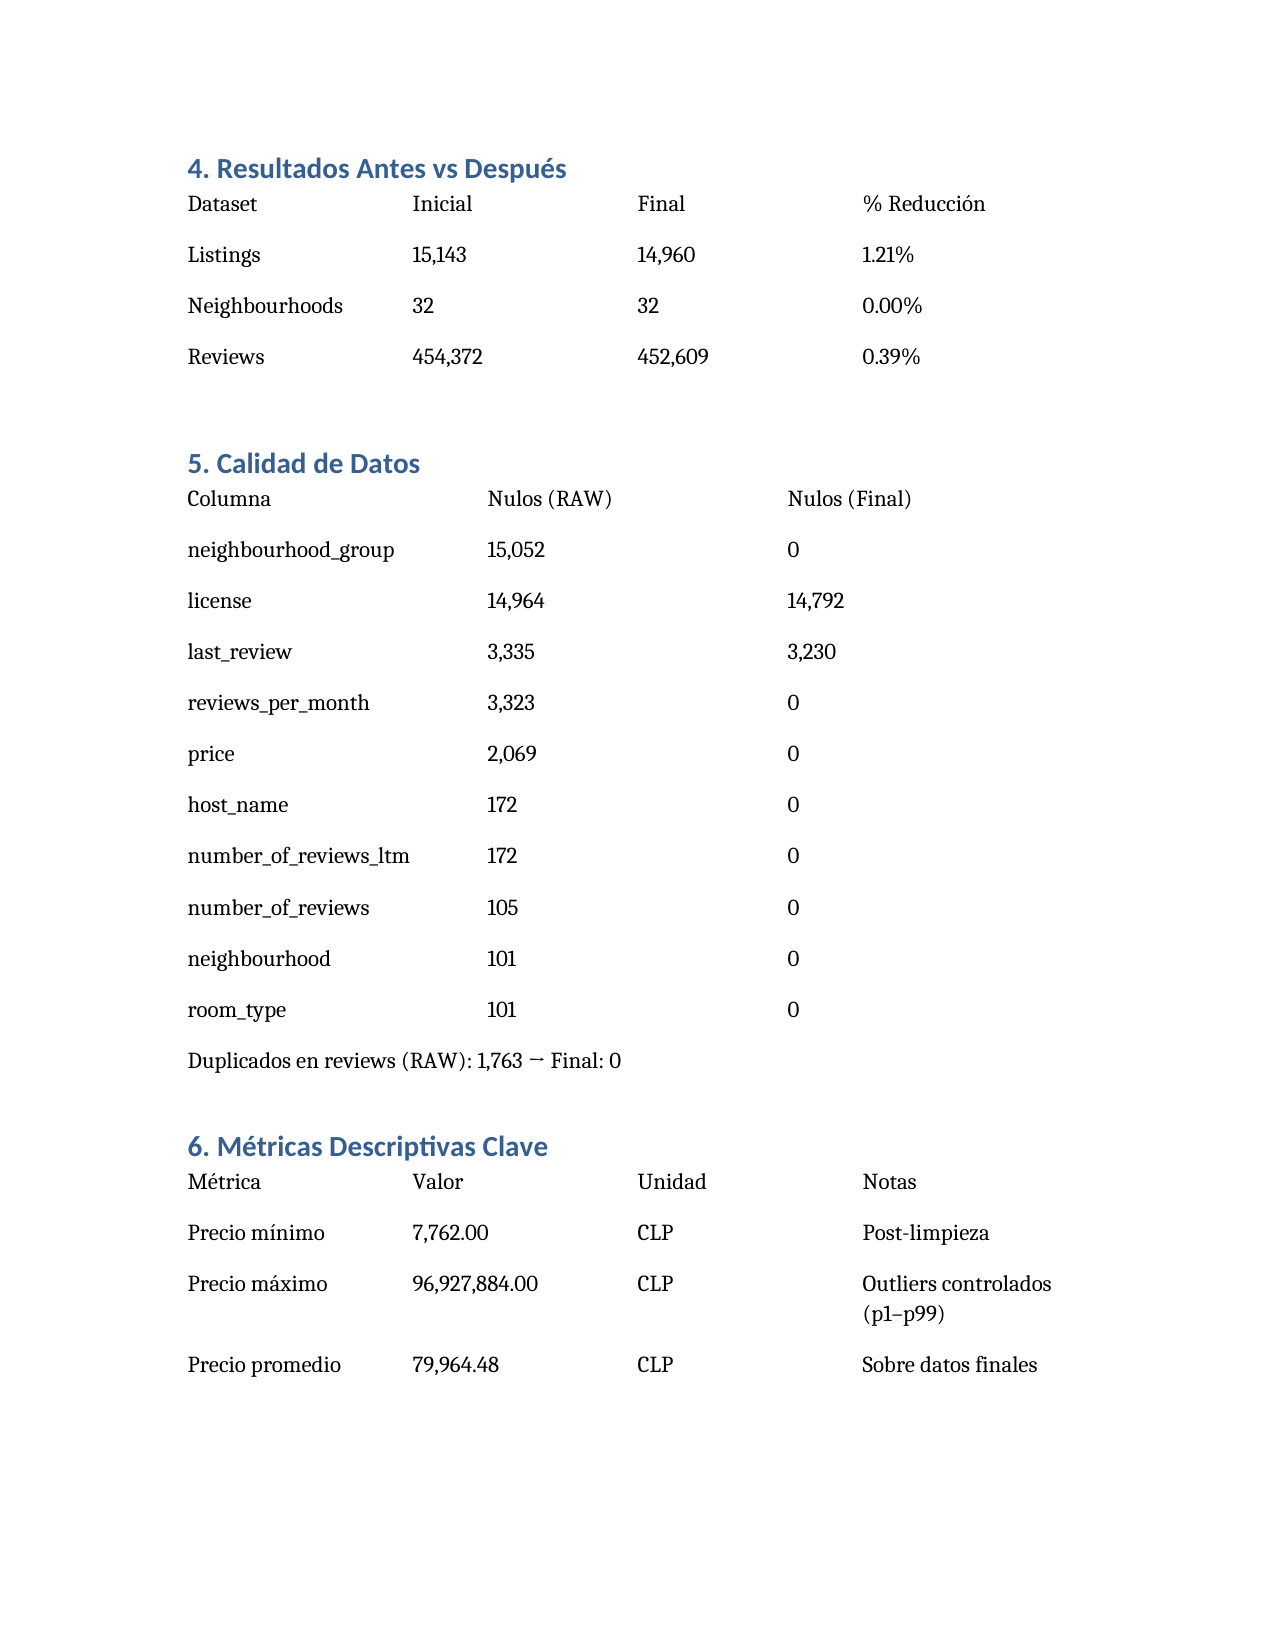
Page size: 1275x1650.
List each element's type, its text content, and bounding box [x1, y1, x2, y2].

table_header Notas [851, 1169, 1076, 1220]
table_header Unidad [626, 1169, 851, 1220]
table_cell 3,323 [476, 690, 776, 741]
table_cell 0 [776, 843, 1076, 894]
table_cell Neighbourhoods [176, 293, 401, 344]
table_cell 0 [776, 945, 1076, 996]
table_header Métrica [176, 1169, 401, 1220]
table_cell number_of_reviews [176, 894, 476, 945]
table_cell 96,927,884.00 [401, 1271, 626, 1352]
table_cell 105 [476, 894, 776, 945]
table_cell 0 [776, 792, 1076, 843]
subtitle 6. Métricas Descriptivas Clave [187, 1128, 1087, 1163]
table_cell 15,052 [476, 537, 776, 588]
table_cell neighbourhood_group [176, 537, 476, 588]
table_cell 14,792 [776, 588, 1076, 639]
table_cell 172 [476, 792, 776, 843]
subtitle 5. Calidad de Datos [187, 445, 1087, 481]
table_cell room_type [176, 996, 476, 1047]
table_cell 7,762.00 [401, 1220, 626, 1271]
table_cell 0 [776, 894, 1076, 945]
table_cell Post-limpieza [851, 1220, 1076, 1271]
table_cell reviews_per_month [176, 690, 476, 741]
table_cell price [176, 741, 476, 792]
table_cell 0 [776, 690, 1076, 741]
table_cell 172 [476, 843, 776, 894]
table_cell last_review [176, 639, 476, 690]
table_header Valor [401, 1169, 626, 1220]
table_header Nulos (RAW) [476, 486, 776, 537]
text Duplicados en reviews (RAW): 1,763 → Final: 0 [187, 1047, 1087, 1074]
table_header Inicial [401, 191, 626, 242]
table_cell 1.21% [851, 242, 1076, 293]
table_cell Outliers controlados (p1–p99) [851, 1271, 1076, 1352]
table_cell 79,964.48 [401, 1352, 626, 1403]
table_header Nulos (Final) [776, 486, 1076, 537]
table_cell 0 [776, 741, 1076, 792]
table_cell host_name [176, 792, 476, 843]
table_cell 3,335 [476, 639, 776, 690]
table_cell 452,609 [626, 344, 851, 395]
table_header Dataset [176, 191, 401, 242]
subtitle 4. Resultados Antes vs Después [187, 150, 1087, 186]
table_cell 14,964 [476, 588, 776, 639]
table_cell 32 [401, 293, 626, 344]
table_cell 2,069 [476, 741, 776, 792]
table_header Columna [176, 486, 476, 537]
table_cell number_of_reviews_ltm [176, 843, 476, 894]
table_cell Precio promedio [176, 1352, 401, 1403]
table_cell 0 [776, 996, 1076, 1047]
table_cell 101 [476, 996, 776, 1047]
table_cell 0.00% [851, 293, 1076, 344]
table_cell neighbourhood [176, 945, 476, 996]
table_cell Reviews [176, 344, 401, 395]
table_cell Precio máximo [176, 1271, 401, 1352]
table_cell 454,372 [401, 344, 626, 395]
table_cell Precio mínimo [176, 1220, 401, 1271]
table_cell 0.39% [851, 344, 1076, 395]
table_cell CLP [626, 1352, 851, 1403]
table_cell 3,230 [776, 639, 1076, 690]
table_cell Sobre datos finales [851, 1352, 1076, 1403]
table_cell 15,143 [401, 242, 626, 293]
table_cell 0 [776, 537, 1076, 588]
table_cell 101 [476, 945, 776, 996]
table_header % Reducción [851, 191, 1076, 242]
table_cell CLP [626, 1220, 851, 1271]
table_cell license [176, 588, 476, 639]
table_cell 14,960 [626, 242, 851, 293]
table_cell Listings [176, 242, 401, 293]
table_cell 32 [626, 293, 851, 344]
table_header Final [626, 191, 851, 242]
table_cell CLP [626, 1271, 851, 1352]
